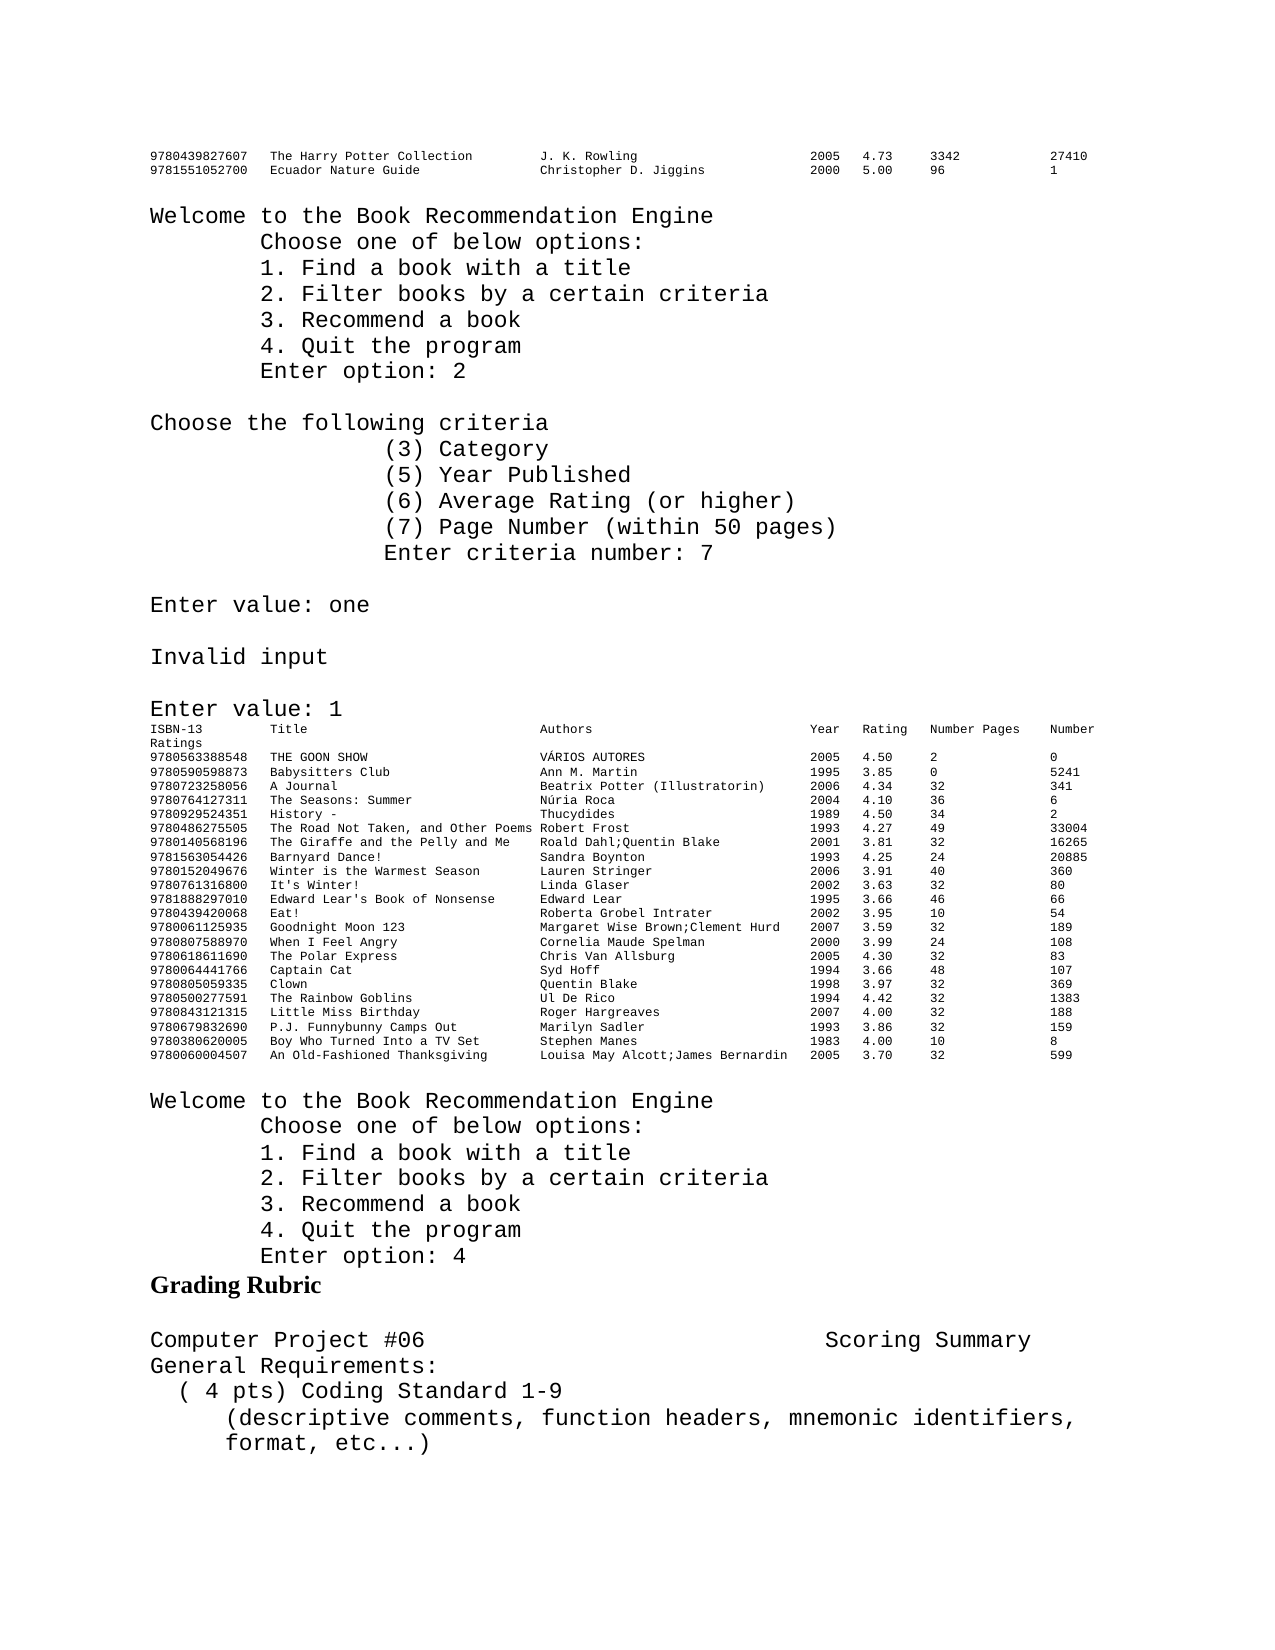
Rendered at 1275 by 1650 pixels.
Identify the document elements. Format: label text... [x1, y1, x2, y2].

text 4. Quit the program [150, 334, 1134, 360]
text 9781563054426 Barnyard Dance! Sandra Boynton 1993 4.25 24 20885 [150, 851, 1134, 865]
text 9781888297010 Edward Lear's Book of Nonsense Edward Lear 1995 3.66 46 66 [150, 893, 1134, 907]
text 3. Recommend a book [150, 308, 1134, 334]
text 9780590598873 Babysitters Club Ann M. Martin 1995 3.85 0 5241 [150, 766, 1134, 780]
text (3) Category [150, 438, 1134, 464]
text 9780843121315 Little Miss Birthday Roger Hargreaves 2007 4.00 32 188 [150, 1006, 1134, 1021]
text Computer Project #06 Scoring Summary [150, 1328, 1134, 1354]
text ISBN-13 Title Authors Year Rating Number Pages Number Ratings [150, 723, 1134, 751]
text 9780723258056 A Journal Beatrix Potter (Illustratorin) 2006 4.34 32 341 [150, 780, 1134, 794]
text Enter option: 2 [150, 360, 1134, 386]
text (6) Average Rating (or higher) [150, 489, 1134, 516]
text 9780061125935 Goodnight Moon 123 Margaret Wise Brown;Clement Hurd 2007 3.59 32 189 [150, 921, 1134, 936]
text 9780064441766 Captain Cat Syd Hoff 1994 3.66 48 107 [150, 964, 1134, 978]
text 9780439827607 The Harry Potter Collection J. K. Rowling 2005 4.73 3342 27410 [150, 150, 1134, 164]
text 9781551052700 Ecuador Nature Guide Christopher D. Jiggins 2000 5.00 96 1 [150, 164, 1134, 178]
text Choose one of below options: [150, 1115, 1134, 1141]
text 9780439420068 Eat! Roberta Grobel Intrater 2002 3.95 10 54 [150, 907, 1134, 921]
text 9780618611690 The Polar Express Chris Van Allsburg 2005 4.30 32 83 [150, 950, 1134, 964]
text (descriptive comments, function headers, mnemonic identifiers, format, etc...) [225, 1406, 1134, 1458]
text 9780929524351 History - Thucydides 1989 4.50 34 2 [150, 808, 1134, 822]
text 9780140568196 The Giraffe and the Pelly and Me Roald Dahl;Quentin Blake 2001 3.81 32 16265 [150, 836, 1134, 851]
text Enter option: 4 [150, 1244, 1134, 1271]
text Grading Rubric [150, 1271, 1134, 1299]
text Choose the following criteria [150, 412, 1134, 438]
text Invalid input [150, 645, 1134, 671]
text 9780563388548 THE GOON SHOW VÁRIOS AUTORES 2005 4.50 2 0 [150, 751, 1134, 766]
text 4. Quit the program [150, 1219, 1134, 1244]
text Welcome to the Book Recommendation Engine [150, 1089, 1134, 1115]
text 2. Filter books by a certain criteria [150, 282, 1134, 308]
text 9780761316800 It's Winter! Linda Glaser 2002 3.63 32 80 [150, 879, 1134, 893]
text 9780805059335 Clown Quentin Blake 1998 3.97 32 369 [150, 978, 1134, 992]
text 9780500277591 The Rainbow Goblins Ul De Rico 1994 4.42 32 1383 [150, 992, 1134, 1006]
text 3. Recommend a book [150, 1193, 1134, 1219]
text (5) Year Published [150, 464, 1134, 489]
text 9780486275505 The Road Not Taken, and Other Poems Robert Frost 1993 4.27 49 33004 [150, 822, 1134, 836]
text (7) Page Number (within 50 pages) [150, 516, 1134, 541]
text 9780679832690 P.J. Funnybunny Camps Out Marilyn Sadler 1993 3.86 32 159 [150, 1021, 1134, 1035]
text Enter criteria number: 7 [150, 541, 1134, 567]
text Welcome to the Book Recommendation Engine [150, 204, 1134, 230]
text General Requirements: [150, 1354, 1134, 1380]
text ( 4 pts) Coding Standard 1-9 [150, 1380, 1134, 1406]
text 9780764127311 The Seasons: Summer Núria Roca 2004 4.10 36 6 [150, 794, 1134, 808]
text 9780807588970 When I Feel Angry Cornelia Maude Spelman 2000 3.99 24 108 [150, 936, 1134, 950]
text 2. Filter books by a certain criteria [150, 1167, 1134, 1193]
text Choose one of below options: [150, 230, 1134, 256]
text 1. Find a book with a title [150, 256, 1134, 282]
text Enter value: 1 [150, 697, 1134, 723]
text Enter value: one [150, 593, 1134, 619]
text 9780152049676 Winter is the Warmest Season Lauren Stringer 2006 3.91 40 360 [150, 865, 1134, 879]
text 9780060004507 An Old-Fashioned Thanksgiving Louisa May Alcott;James Bernardin 2005 3.70 32 599 [150, 1049, 1134, 1063]
text 9780380620005 Boy Who Turned Into a TV Set Stephen Manes 1983 4.00 10 8 [150, 1035, 1134, 1049]
text 1. Find a book with a title [150, 1141, 1134, 1167]
